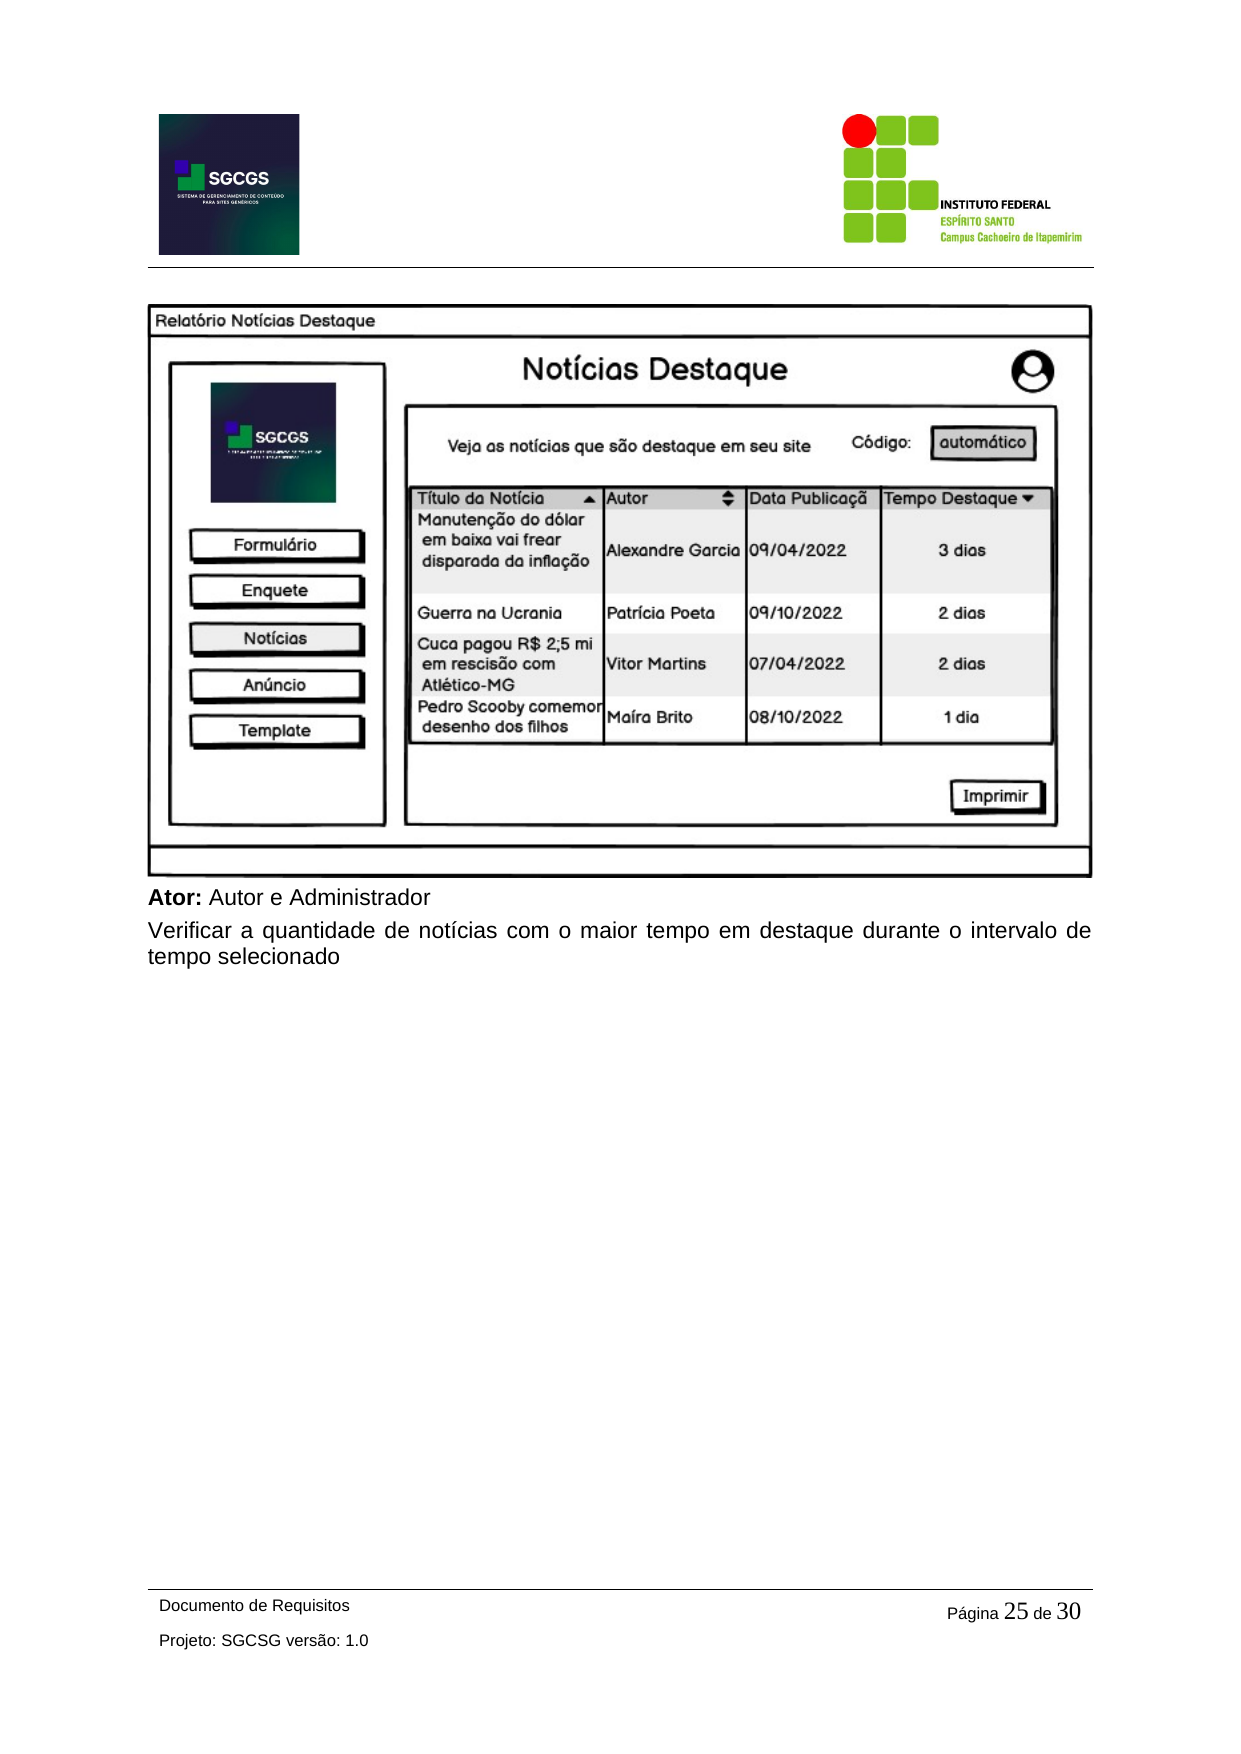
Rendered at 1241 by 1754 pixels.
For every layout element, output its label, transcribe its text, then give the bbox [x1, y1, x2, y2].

picture [147, 304, 1093, 878]
picture [158, 114, 300, 255]
text Verificar a quantidade de notícias com o maior tempo em destaque durante o intervalo de tempo selecionado [148, 917, 1092, 969]
text Ator: Autor e Administrador [148, 884, 1092, 910]
picture [842, 114, 1083, 245]
